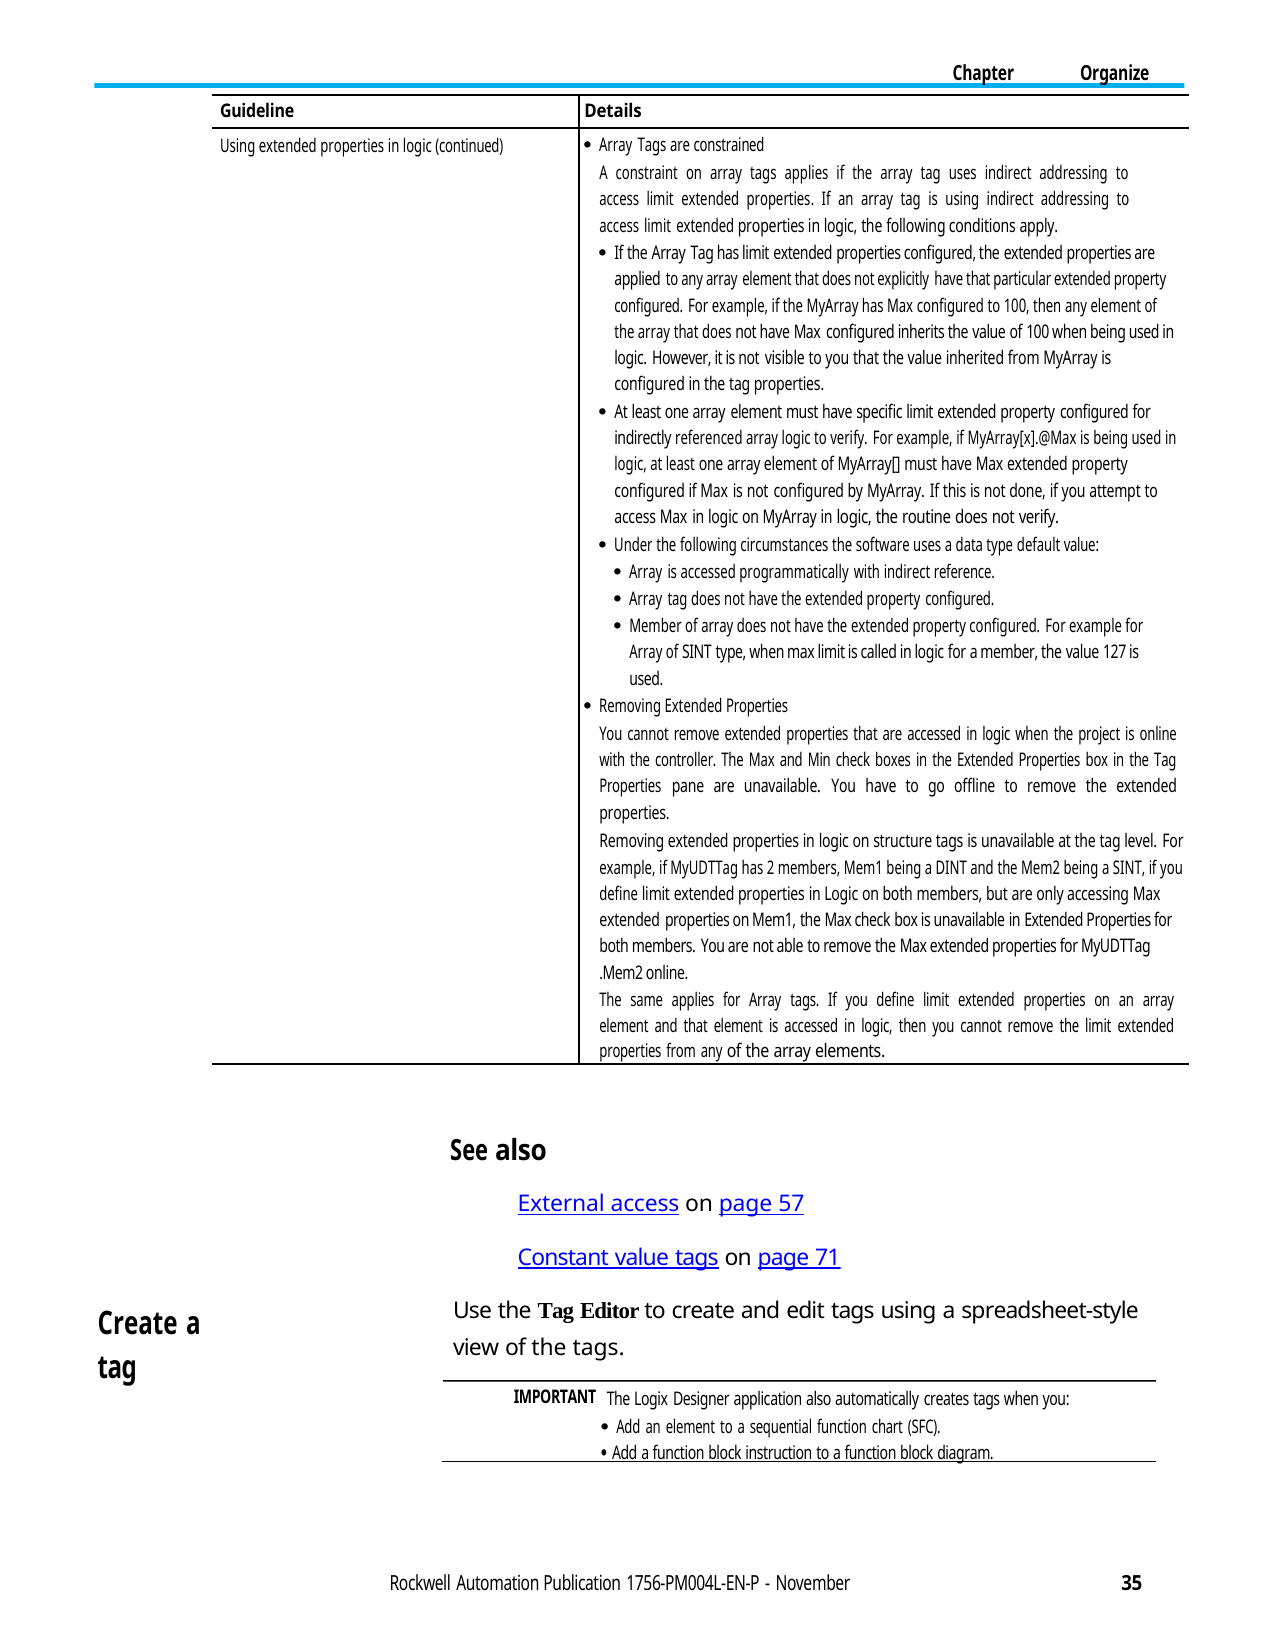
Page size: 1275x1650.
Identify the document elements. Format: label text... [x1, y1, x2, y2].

text  Add a function block instruction to a function block diagram. [442, 1439, 1275, 1465]
table_header Details [580, 96, 1189, 127]
table_cell Array Tags are constrained A constraint on array tags applies if the array tag uses indirect addressing to access limit extended properties. If an array tag is using indirect addressing to access limit extended properties in logic, the following conditions apply. If the Array Tag has limit extended properties configured, the extended properties are applied to any array element that does not explicitly have that particular extended property configured. For example, if the MyArray has Max configured to 100, then any element of the array that does not have Max configured inherits the value of 100 when being used in logic. However, it is not visible to you that the value inherited from MyArray is configured in the tag properties. At least one array element must have specific limit extended property configured for indirectly referenced array logic to verify. For example, if MyArray[x].@Max is being used in logic, at least one array element of MyArray[] must have Max extended property configured if Max is not configured by MyArray. If this is not done, if you attempt to access Max in logic on MyArray in logic, the routine does not verify. Under the following circumstances the software uses a data type default value: Array is accessed programmatically with indirect reference. Array tag does not have the extended property configured. Member of array does not have the extended property configured. For example for Array of SINT type, when max limit is called in logic for a member, the value 127 is used. Removing Extended Properties You cannot remove extended properties that are accessed in logic when the project is online with the controller. The Max and Min check boxes in the Extended Properties box in the Tag Properties pane are unavailable. You have to go offline to remove the extended properties. Removing extended properties in logic on structure tags is unavailable at the tag level. For example, if MyUDTTag has 2 members, Mem1 being a DINT and the Mem2 being a SINT, if you define limit extended properties in Logic on both members, but are only accessing Max extended properties on Mem1, the Max check box is unavailable in Extended Properties for both members. You are not able to remove the Max extended properties for MyUDTTag .Mem2 online. The same applies for Array tags. If you define limit extended properties on an array element and that element is accessed in logic, then you cannot remove the limit extended properties from any of the array elements. [580, 129, 1189, 1063]
list Add an element to a sequential function chart (SFC). [601, 1413, 1275, 1438]
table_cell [212, 129, 578, 1063]
text Use the Tag Editor to create and edit tags using a spreadsheet-style view of the tags. [453, 1294, 1178, 1362]
table_header Guideline [212, 96, 578, 127]
text External access on page 57 Constant value tags on page 71 [517, 1187, 861, 1272]
subtitle See also [450, 1129, 1275, 1169]
subtitle Create a tag [97, 1300, 245, 1388]
text IMPORTANT The Logix Designer application also automatically creates tags when you: [514, 1380, 1275, 1411]
